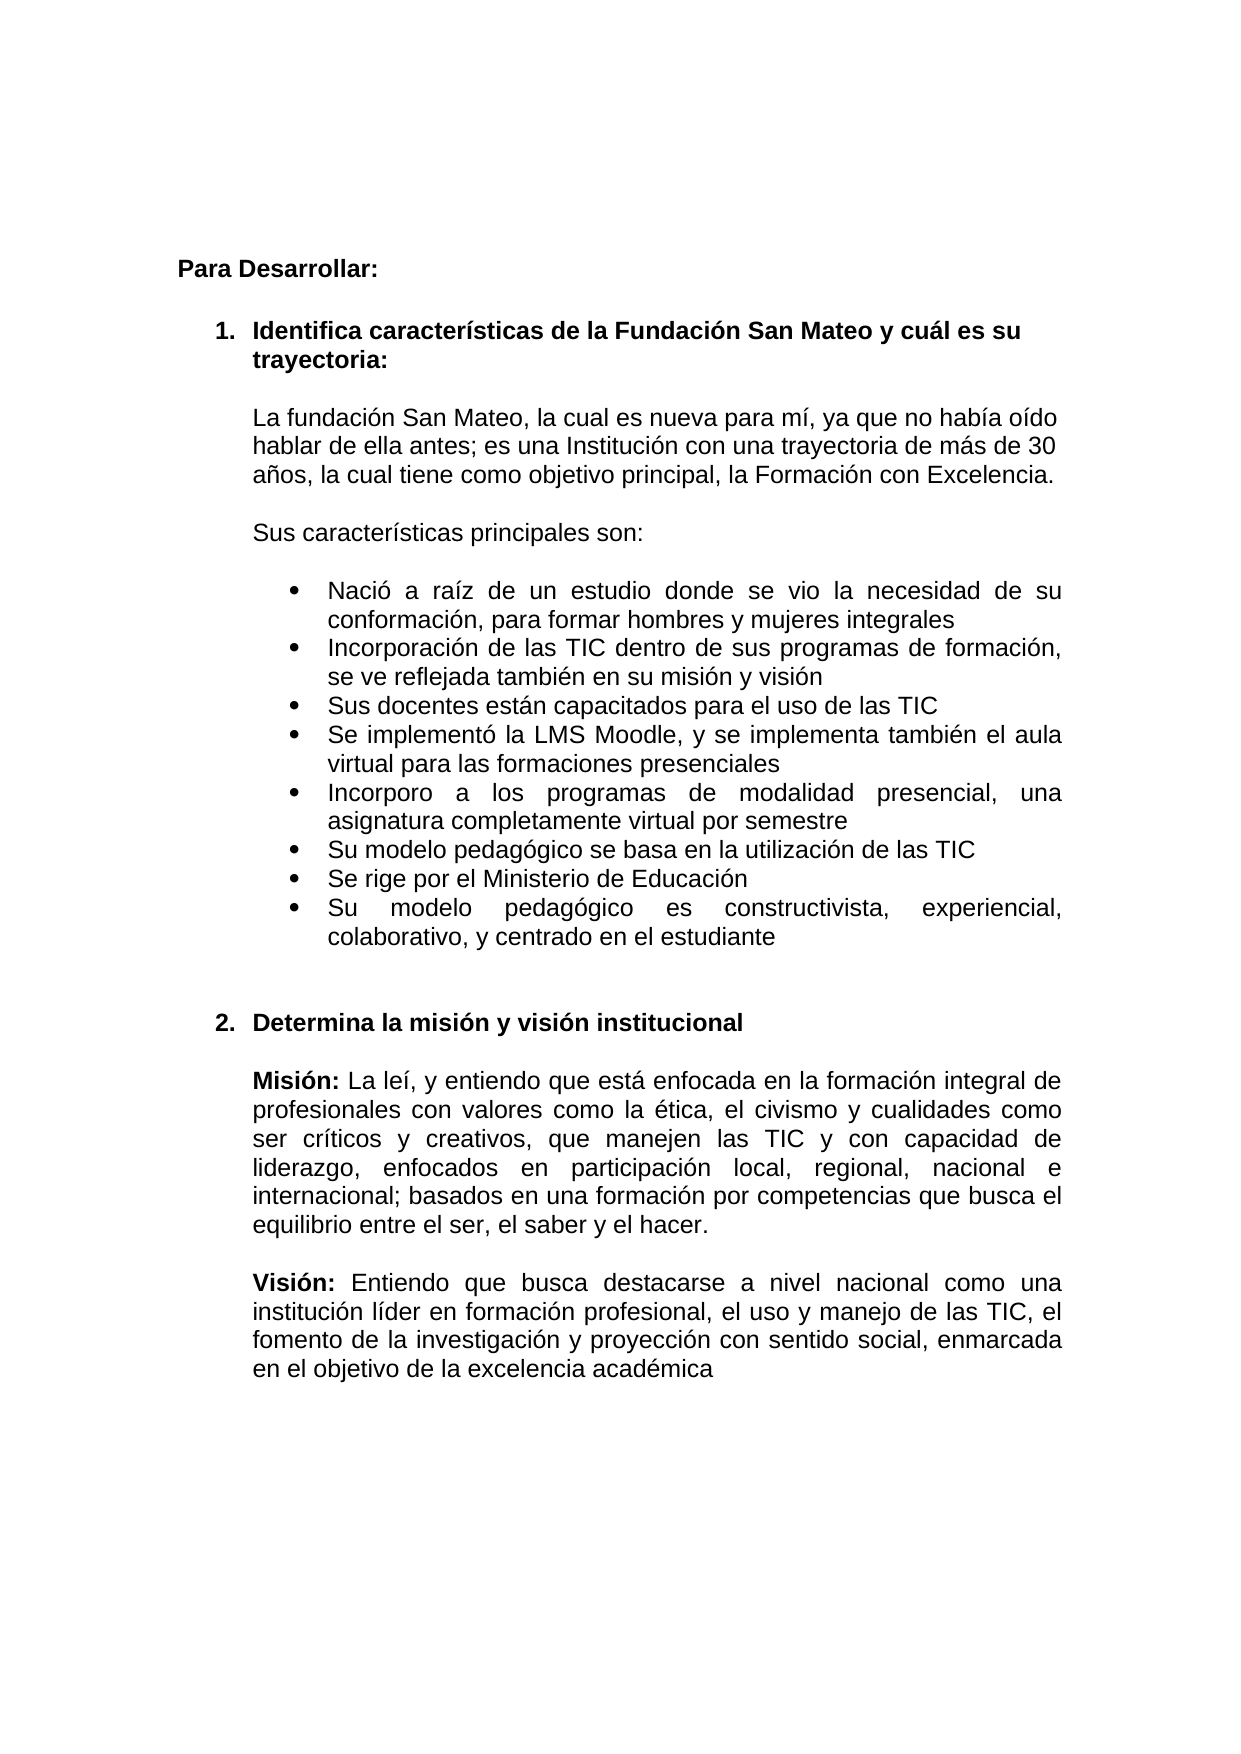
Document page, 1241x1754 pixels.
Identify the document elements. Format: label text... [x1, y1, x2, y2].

list Incorporación de las TIC dentro de sus programas de formación, se ve reflejada también en su misión y visión [290, 633, 1063, 691]
list Se implementó la LMS Moodle, y se implementa también el aula virtual para las formaciones presenciales [290, 720, 1063, 777]
text Para Desarrollar: [177, 254, 1063, 282]
text Sus características principales son: [252, 518, 1063, 547]
list Incorporo a los programas de modalidad presencial, una asignatura completamente virtual por semestre [290, 777, 1063, 835]
list Sus docentes están capacitados para el uso de las TIC [290, 691, 1063, 720]
list Su modelo pedagógico es constructivista, experiencial, colaborativo, y centrado en el estudiante [290, 893, 1063, 950]
text Visión: Entiendo que busca destacarse a nivel nacional como una institución líder en formación profesional, el uso y manejo de las TIC, el fomento de la investigación y proyección con sentido social, enmarcada en el objetivo de la excelencia académica [252, 1268, 1063, 1383]
list Identifica características de la Fundación San Mateo y cuál es su trayectoria: [215, 316, 1063, 373]
list Se rige por el Ministerio de Educación [290, 864, 1063, 893]
list Su modelo pedagógico se basa en la utilización de las TIC [290, 835, 1063, 864]
list Nació a raíz de un estudio donde se vio la necesidad de su conformación, para formar hombres y mujeres integrales [290, 576, 1063, 633]
text Misión: La leí, y entiendo que está enfocada en la formación integral de profesionales con valores como la ética, el civismo y cualidades como ser críticos y creativos, que manejen las TIC y con capacidad de liderazgo, enfocados en participación local, regional, nacional e internacional; basados en una formación por competencias que busca el equilibrio entre el ser, el saber y el hacer. [252, 1066, 1063, 1239]
list Determina la misión y visión institucional [215, 1008, 1063, 1037]
text La fundación San Mateo, la cual es nueva para mí, ya que no había oído hablar de ella antes; es una Institución con una trayectoria de más de 30 años, la cual tiene como objetivo principal, la Formación con Excelencia. [252, 402, 1063, 489]
